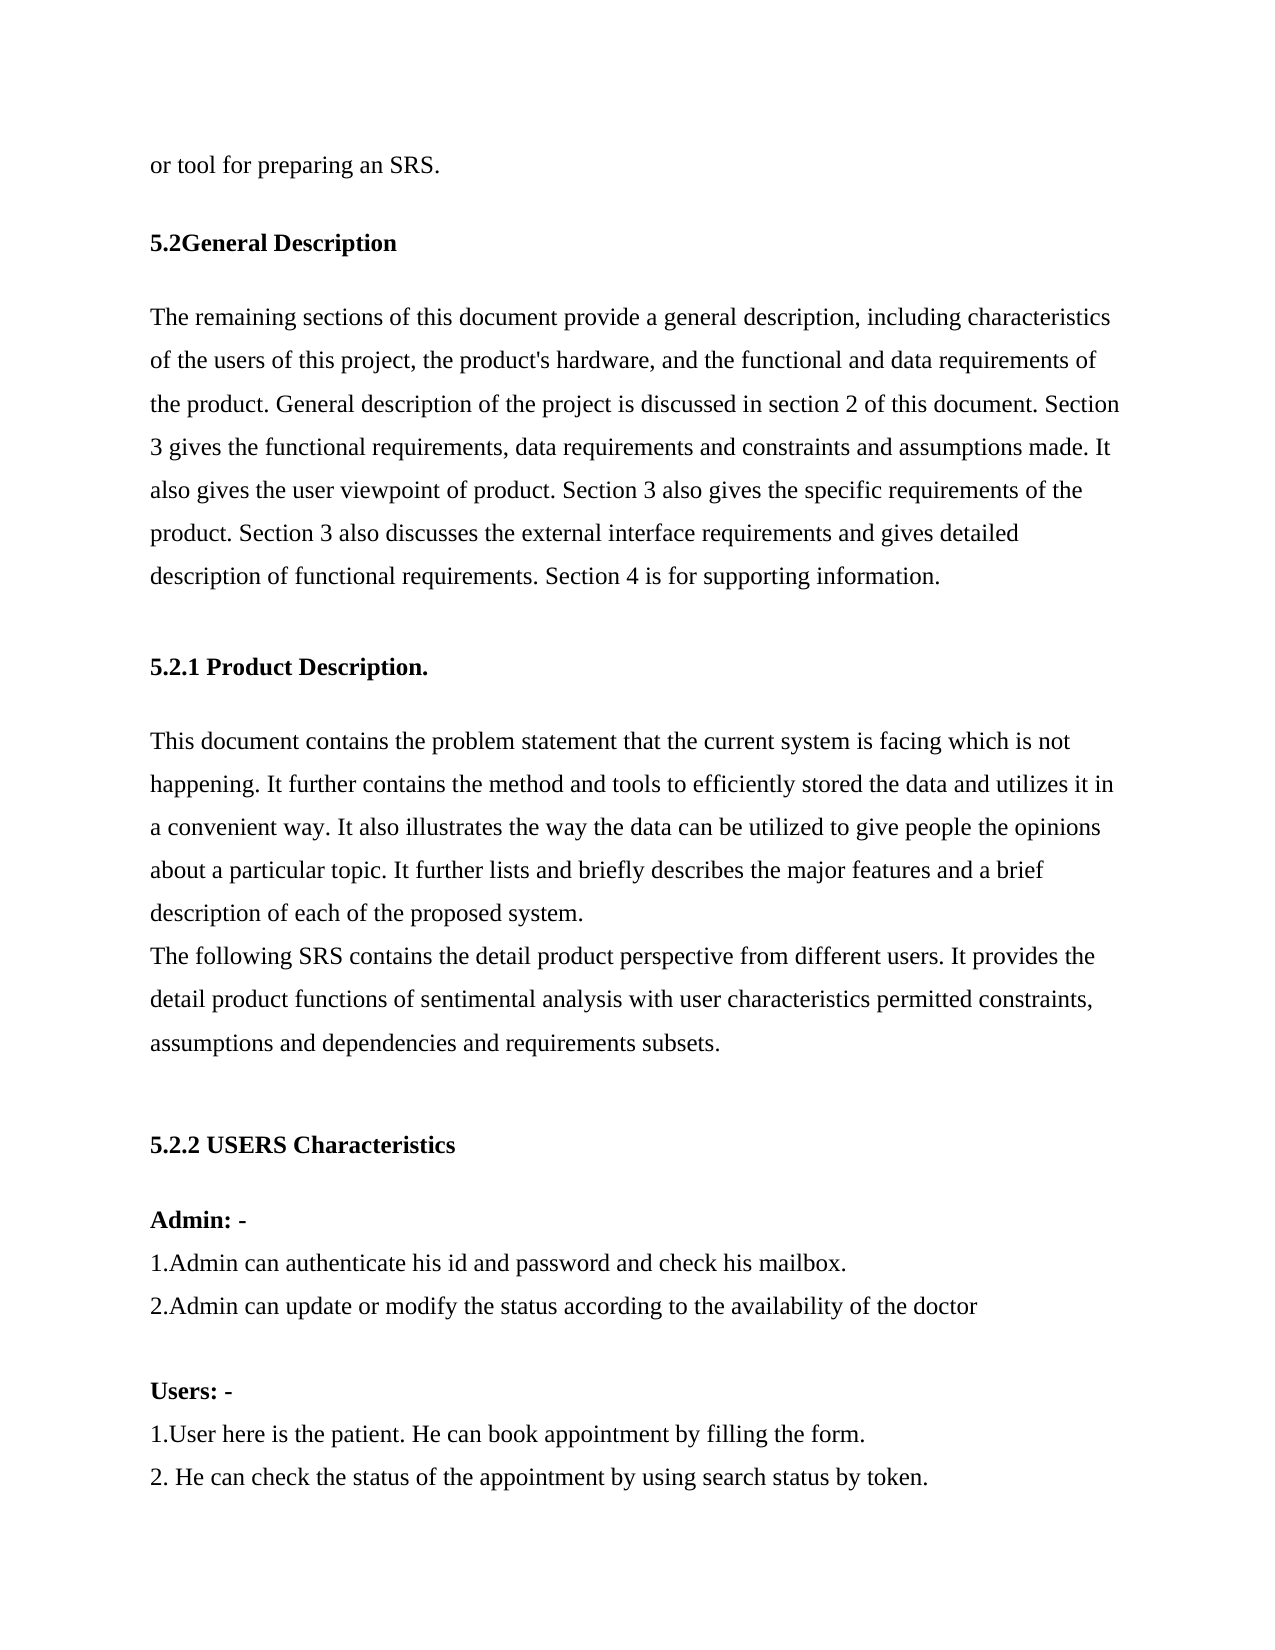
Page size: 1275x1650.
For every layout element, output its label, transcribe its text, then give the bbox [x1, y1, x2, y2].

subtitle 5.2.1 Product Description. [150, 652, 1125, 680]
text 2.Admin can update or modify the status according to the availability of the doctor [150, 1291, 1125, 1362]
subtitle 5.2General Description [150, 197, 1125, 257]
text Admin: - [150, 1205, 1125, 1233]
text The following SRS contains the detail product perspective from different users. It provides the detail product functions of sentimental analysis with user characteristics permitted constraints, assumptions and dependencies and requirements subsets. [150, 941, 1125, 1056]
text 1.User here is the patient. He can book appointment by filling the form. [150, 1419, 1125, 1448]
text This document contains the problem statement that the current system is facing which is not happening. It further contains the method and tools to efficiently stored the data and utilizes it in a convenient way. It also illustrates the way the data can be utilized to give people the opinions about a particular topic. It further lists and briefly describes the major features and a brief description of each of the proposed system. [150, 726, 1125, 927]
text or tool for preparing an SRS. [150, 150, 1125, 179]
text 2. He can check the status of the appointment by using search status by token. [150, 1462, 1125, 1491]
text Users: - [150, 1376, 1125, 1404]
subtitle 5.2.2 USERS Characteristics [150, 1131, 1125, 1159]
text The remaining sections of this document provide a general description, including characteristics of the users of this project, the product's hardware, and the functional and data requirements of the product. General description of the project is discussed in section 2 of this document. Section 3 gives the functional requirements, data requirements and constraints and assumptions made. It also gives the user viewpoint of product. Section 3 also gives the specific requirements of the product. Section 3 also discusses the external interface requirements and gives detailed description of functional requirements. Section 4 is for supporting information. [150, 302, 1125, 590]
text 1.Admin can authenticate his id and password and check his mailbox. [150, 1248, 1125, 1277]
